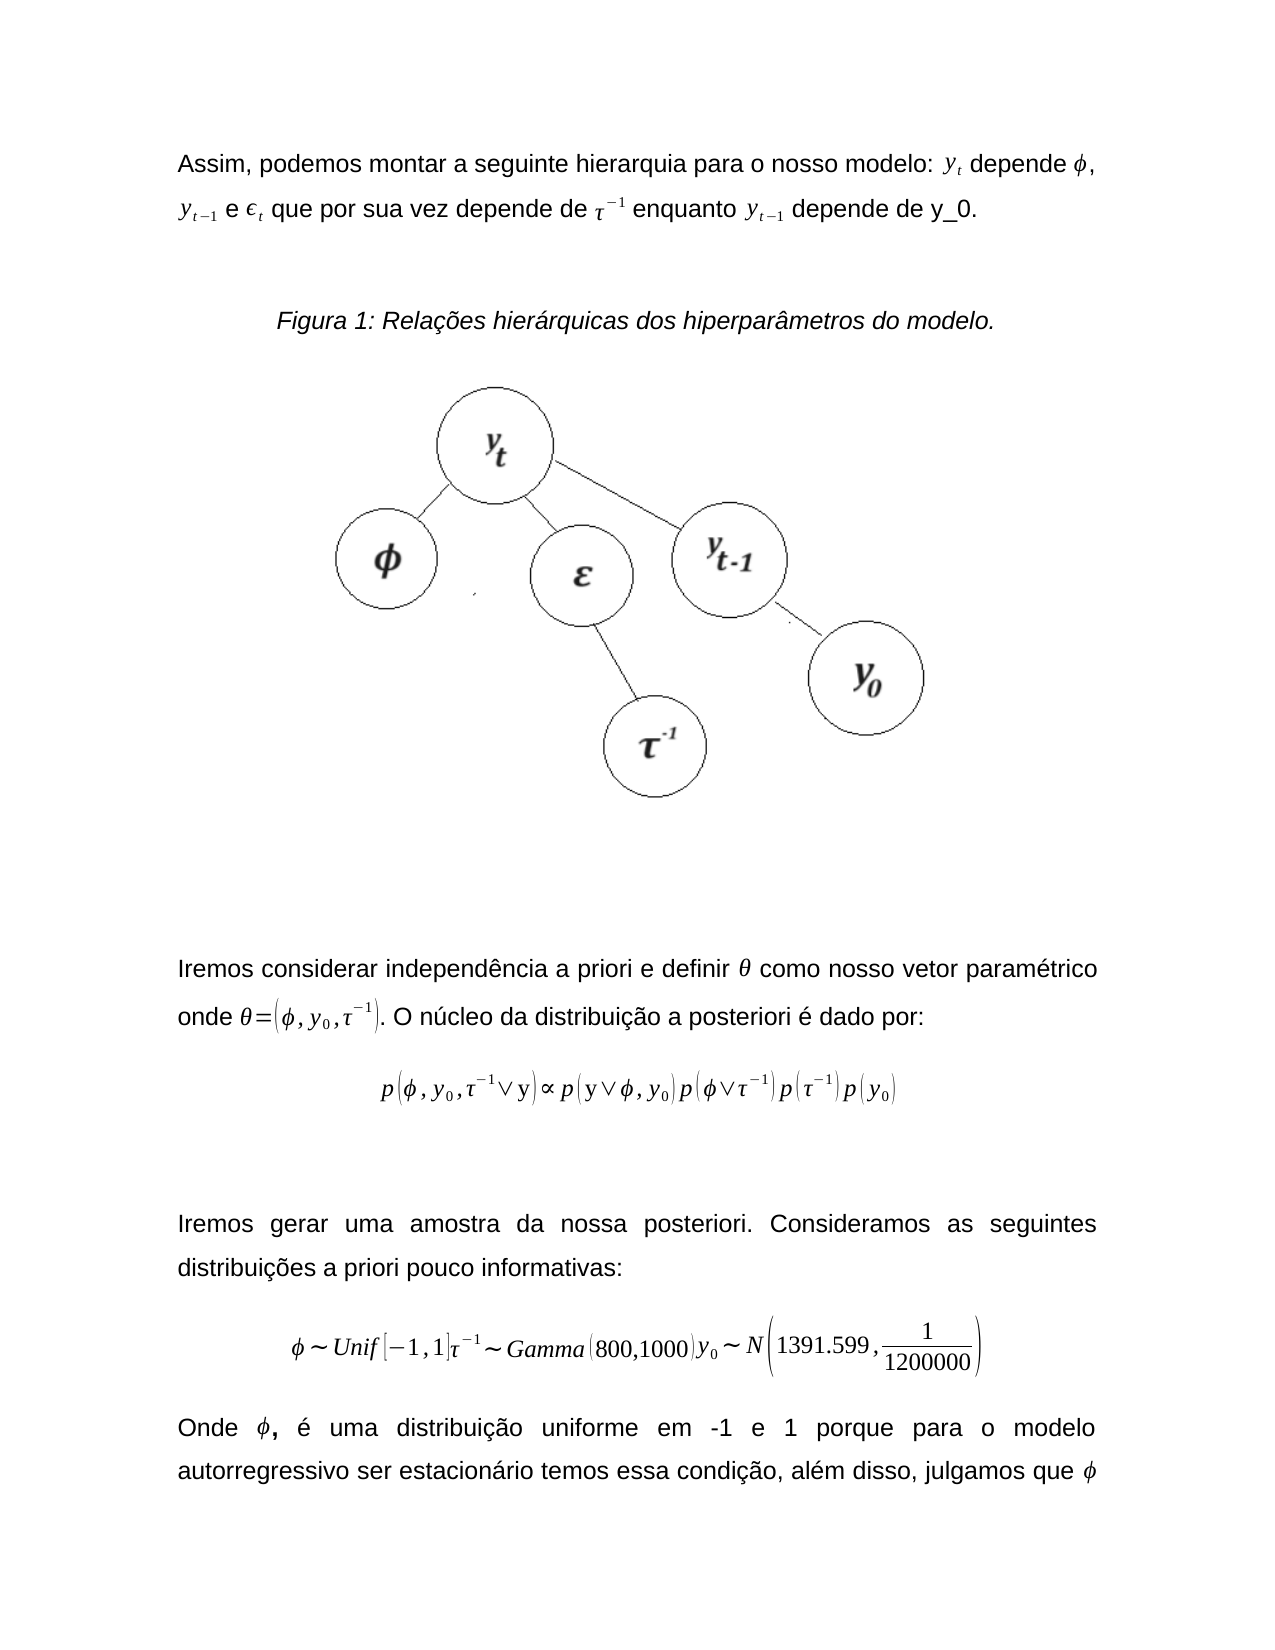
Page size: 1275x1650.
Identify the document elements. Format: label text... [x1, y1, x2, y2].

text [177, 1413, 1098, 1484]
picture [291, 353, 985, 857]
text Iremos considerar independência a priori e definir como nosso vetor paramétrico onde . O núcleo da distribuição a posteriori é dado por: [177, 954, 1098, 1036]
text Figura 1: Relações hierárquicas dos hiperparâmetros do modelo. [177, 306, 1098, 335]
text Iremos gerar uma amostra da nossa posteriori. Consideramos as seguintes distribuições a priori pouco informativas: [177, 1209, 1098, 1281]
text Assim, podemos montar a seguinte hierarquia para o nosso modelo: depende , e que por sua vez depende de enquanto depende de y_0. [177, 148, 1098, 226]
